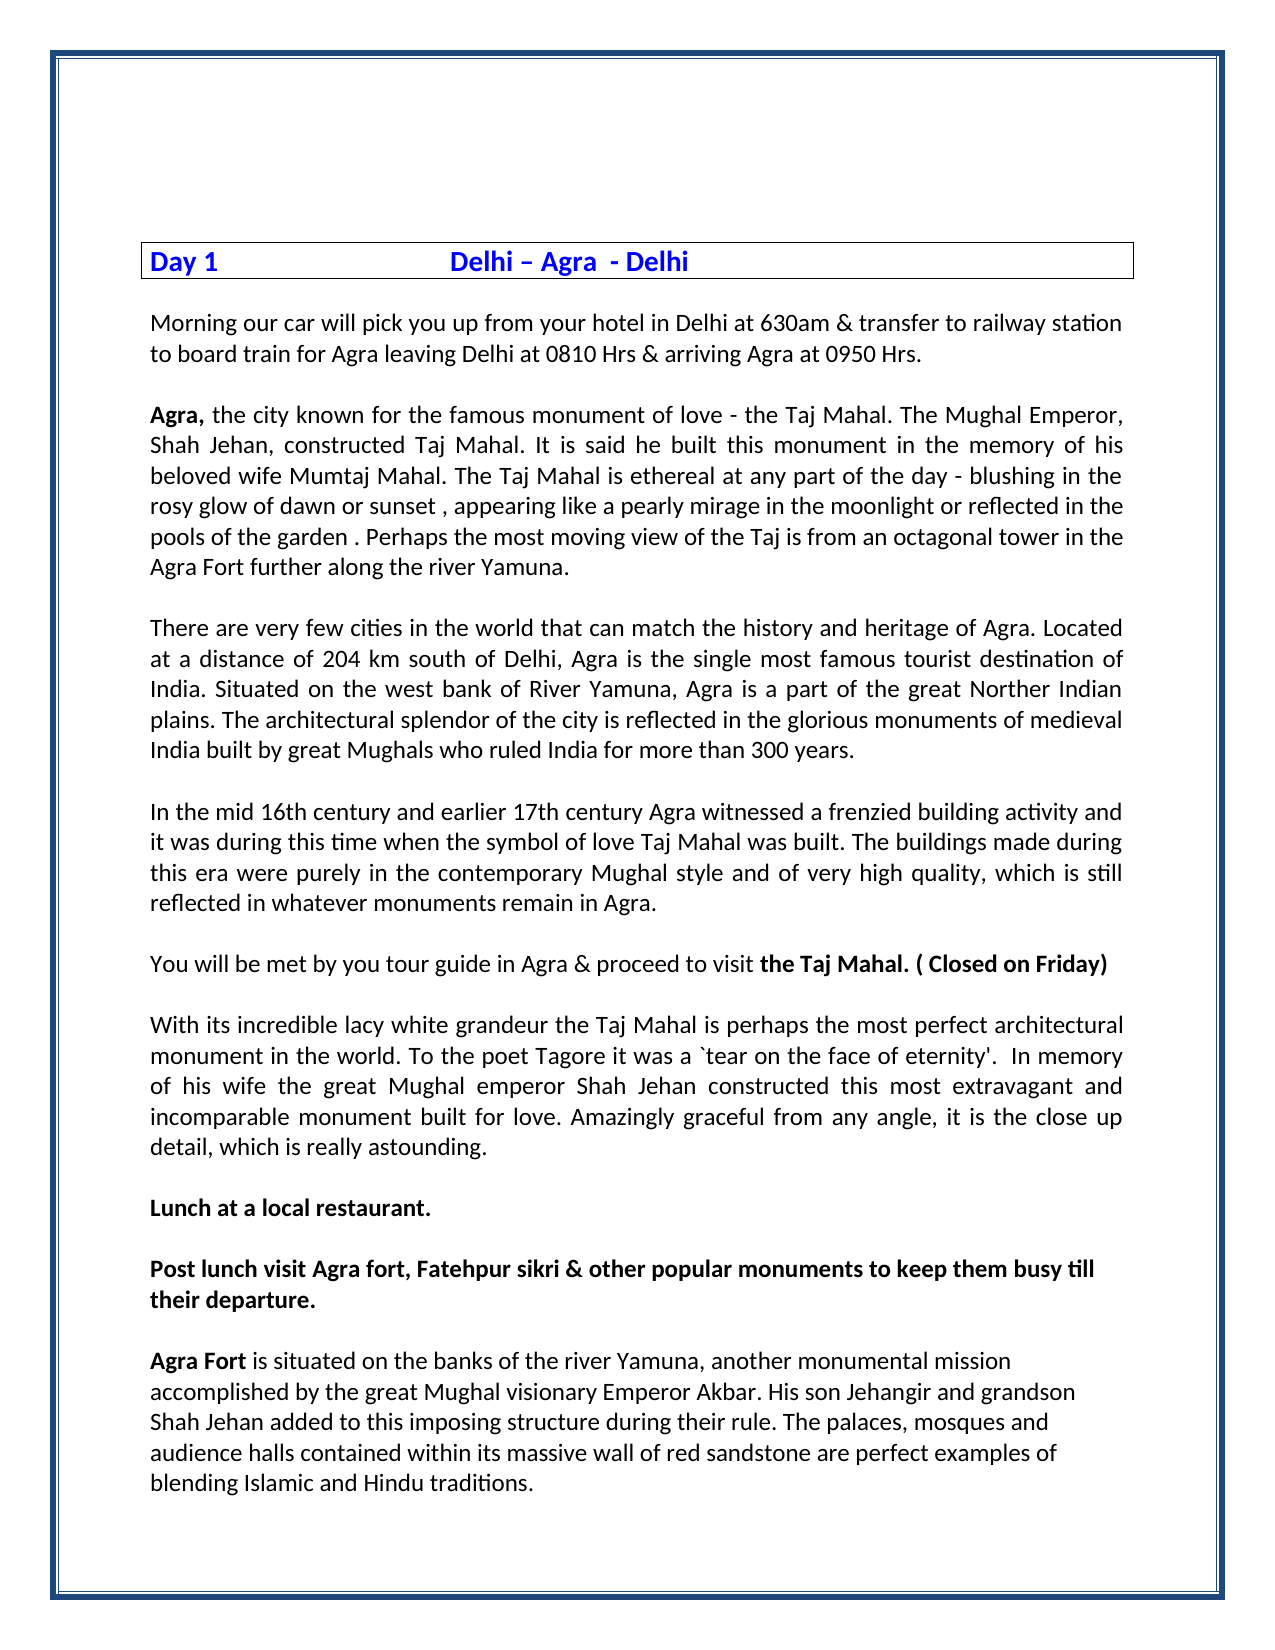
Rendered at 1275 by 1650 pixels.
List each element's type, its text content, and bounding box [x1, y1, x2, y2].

text Day 1 Delhi – Agra - Delhi [142, 243, 1133, 278]
text Post lunch visit Agra fort, Fatehpur sikri & other popular monuments to keep them busy till their departure. [150, 1253, 1125, 1314]
text In the mid 16th century and earlier 17th century Agra witnessed a frenzied building activity and it was during this time when the symbol of love Taj Mahal was built. The buildings made during this era were purely in the contemporary Mughal style and of very high quality, which is still reflected in whatever monuments remain in Agra. [150, 765, 1125, 918]
text Agra, the city known for the famous monument of love - the Taj Mahal. The Mughal Emperor, Shah Jehan, constructed Taj Mahal. It is said he built this monument in the memory of his beloved wife Mumtaj Mahal. The Taj Mahal is ethereal at any part of the day - blushing in the rosy glow of dawn or sunset , appearing like a pearly mirage in the moonlight or reflected in the pools of the garden . Perhaps the most moving view of the Taj is from an octagonal tower in the Agra Fort further along the river Yamuna. [150, 399, 1125, 582]
text There are very few cities in the world that can match the history and heritage of Agra. Located at a distance of 204 km south of Delhi, Agra is the single most famous tourist destination of India. Situated on the west bank of River Yamuna, Agra is a part of the great Norther Indian plains. The architectural splendor of the city is reflected in the glorious monuments of medieval India built by great Mughals who ruled India for more than 300 years. [150, 582, 1125, 765]
subtitle With its incredible lacy white grandeur the Taj Mahal is perhaps the most perfect architectural monument in the world. To the poet Tagore it was a `tear on the face of eternity'. In memory of his wife the great Mughal emperor Shah Jehan constructed this most extravagant and incomparable monument built for love. Amazingly graceful from any angle, it is the close up detail, which is really astounding. [150, 1009, 1125, 1162]
text Morning our car will pick you up from your hotel in Delhi at 630am & transfer to railway station to board train for Agra leaving Delhi at 0810 Hrs & arriving Agra at 0950 Hrs. [150, 307, 1125, 368]
text Agra Fort is situated on the banks of the river Yamuna, another monumental mission accomplished by the great Mughal visionary Emperor Akbar. His son Jehangir and grandson Shah Jehan added to this imposing structure during their rule. The palaces, mosques and audience halls contained within its massive wall of red sandstone are perfect examples of blending Islamic and Hindu traditions. [150, 1345, 1125, 1498]
text Lunch at a local restaurant. [150, 1192, 1125, 1223]
text You will be met by you tour guide in Agra & proceed to visit the Taj Mahal. ( Closed on Friday) [150, 948, 1125, 979]
